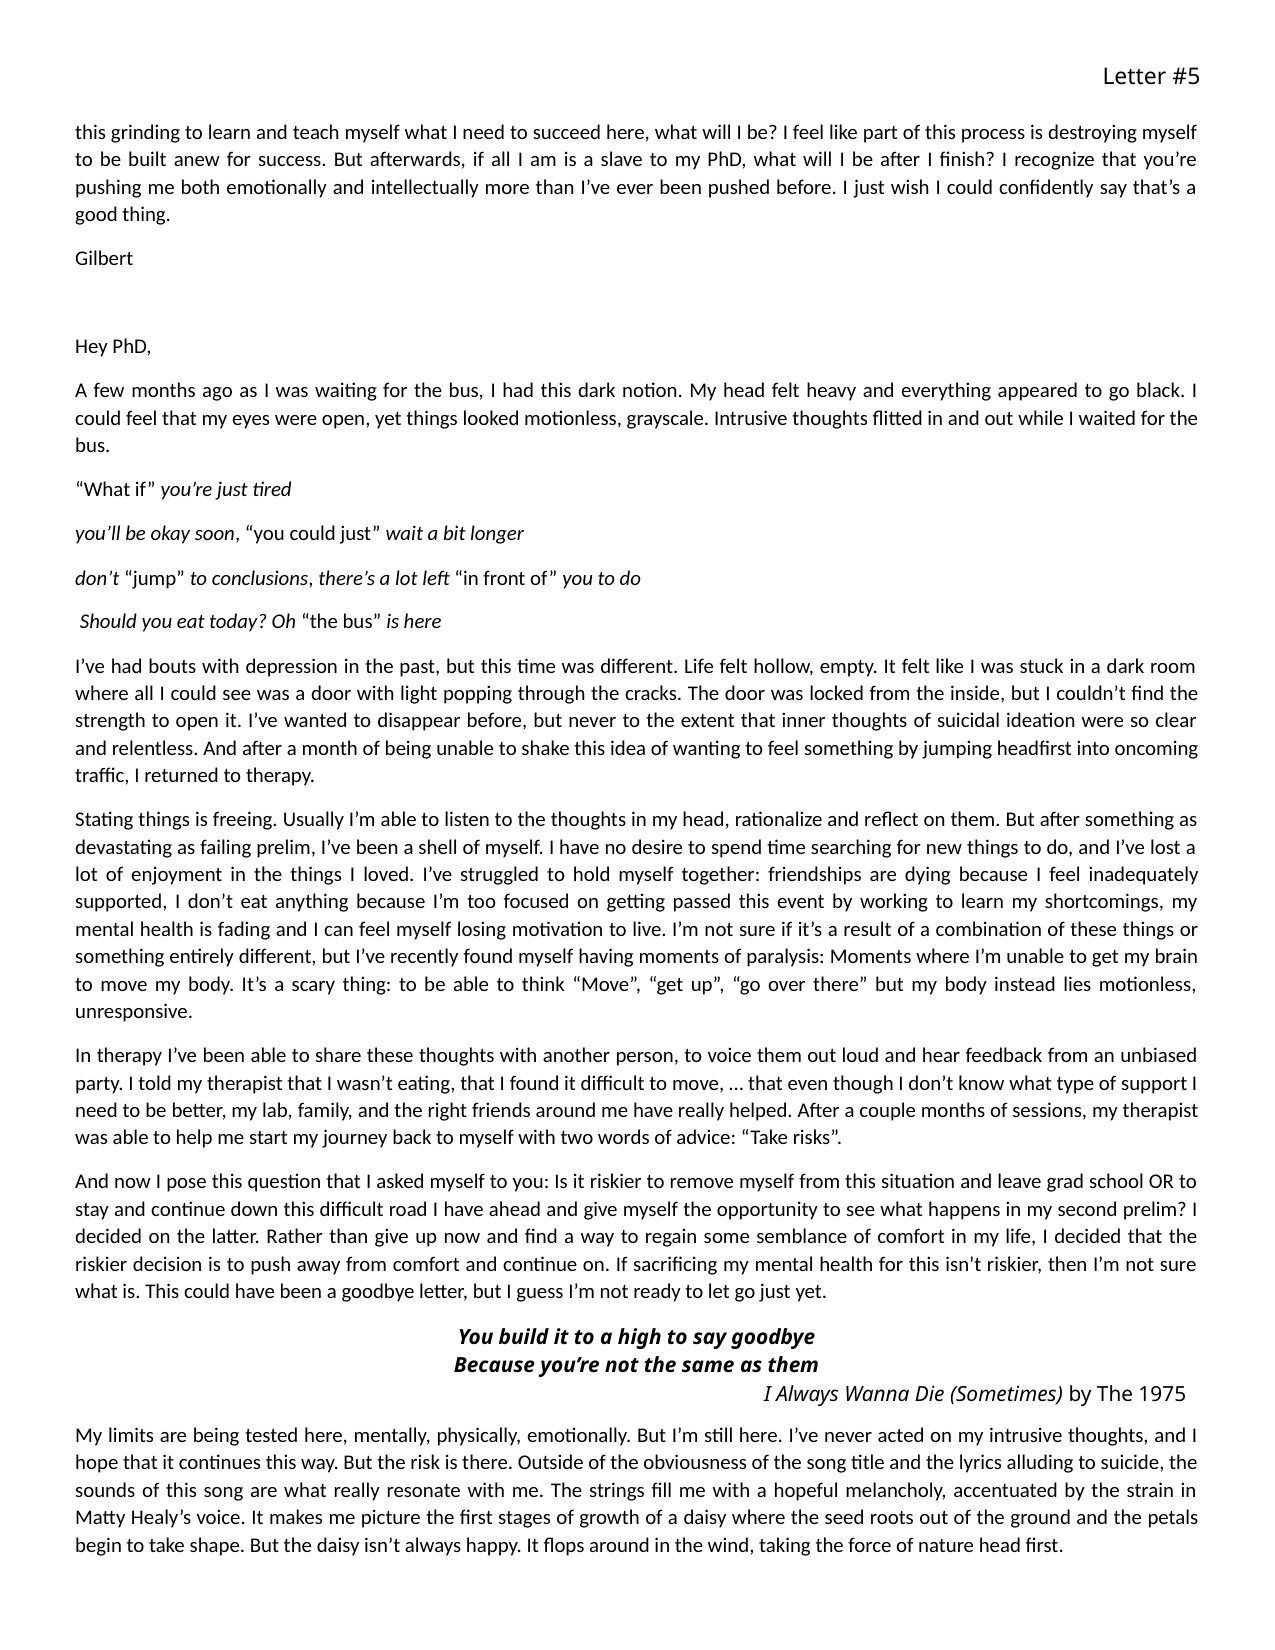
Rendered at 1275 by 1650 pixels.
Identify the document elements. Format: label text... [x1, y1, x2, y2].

text Gilbert [75, 246, 1200, 271]
text You build it to a high to say goodbye [75, 1322, 1200, 1351]
text And now I pose this question that I asked myself to you: Is it riskier to remove myself from this situation and leave grad school OR to stay and continue down this difficult road I have ahead and give myself the opportunity to see what happens in my second prelim? I decided on the latter. Rather than give up now and find a way to regain some semblance of comfort in my life, I decided that the riskier decision is to push away from comfort and continue on. If sacrificing my mental health for this isn’t riskier, then I’m not sure what is. This could have been a goodbye letter, but I guess I’m not ready to let go just yet. [75, 1168, 1200, 1303]
text you’ll be okay soon, “you could just” wait a bit longer [75, 521, 1200, 546]
text In therapy I’ve been able to share these thoughts with another person, to voice them out loud and hear feedback from an unbiased party. I told my therapist that I wasn’t eating, that I found it difficult to move, … that even though I don’t know what type of support I need to be better, my lab, family, and the right friends around me have really helped. After a couple months of sessions, my therapist was able to help me start my journey back to myself with two words of advice: “Take risks”. [75, 1042, 1200, 1150]
text A few months ago as I was waiting for the bus, I had this dark notion. My head felt heavy and everything appeared to go black. I could feel that my eyes were open, yet things looked motionless, grayscale. Intrusive thoughts flitted in and out while I waited for the bus. [75, 378, 1200, 458]
text My limits are being tested here, mentally, physically, emotionally. But I’m still here. I’ve never acted on my intrusive thoughts, and I hope that it continues this way. But the risk is there. Outside of the obviousness of the song title and the lyrics alluding to suicide, the sounds of this song are what really resonate with me. The strings fill me with a hopeful melancholy, accentuated by the strain in Matty Healy’s voice. It makes me picture the first stages of growth of a daisy where the seed roots out of the ground and the petals begin to take shape. But the daisy isn’t always happy. It flops around in the wind, taking the force of nature head first. [75, 1422, 1200, 1557]
text Hey PhD, [75, 334, 1200, 359]
text Because you’re not the same as them [75, 1351, 1200, 1379]
text don’t “jump” to conclusions, there’s a lot left “in front of” you to do [75, 565, 1200, 590]
text I’ve had bouts with depression in the past, but this time was different. Life felt hollow, empty. It felt like I was stuck in a dark room where all I could see was a door with light popping through the cracks. The door was locked from the inside, but I couldn’t find the strength to open it. I’ve wanted to disappear before, but never to the extent that inner thoughts of suicidal ideation were so clear and relentless. And after a month of being unable to shake this idea of wanting to feel something by jumping headfirst into oncoming traffic, I returned to therapy. [75, 653, 1200, 788]
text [75, 119, 1200, 227]
text I Always Wanna Die (Sometimes) by The 1975 [675, 1379, 1200, 1407]
text Should you eat today? Oh “the bus” is here [75, 609, 1200, 634]
text “What if” you’re just tired [75, 477, 1200, 502]
text Stating things is freeing. Usually I’m able to listen to the thoughts in my head, rationalize and reflect on them. But after something as devastating as failing prelim, I’ve been a shell of myself. I have no desire to spend time searching for new things to do, and I’ve lost a lot of enjoyment in the things I loved. I’ve struggled to hold myself together: friendships are dying because I feel inadequately supported, I don’t eat anything because I’m too focused on getting passed this event by working to learn my shortcomings, my mental health is fading and I can feel myself losing motivation to live. I’m not sure if it’s a result of a combination of these things or something entirely different, but I’ve recently found myself having moments of paralysis: Moments where I’m unable to get my brain to move my body. It’s a scary thing: to be able to think “Move”, “get up”, “go over there” but my body instead lies motionless, unresponsive. [75, 806, 1200, 1024]
